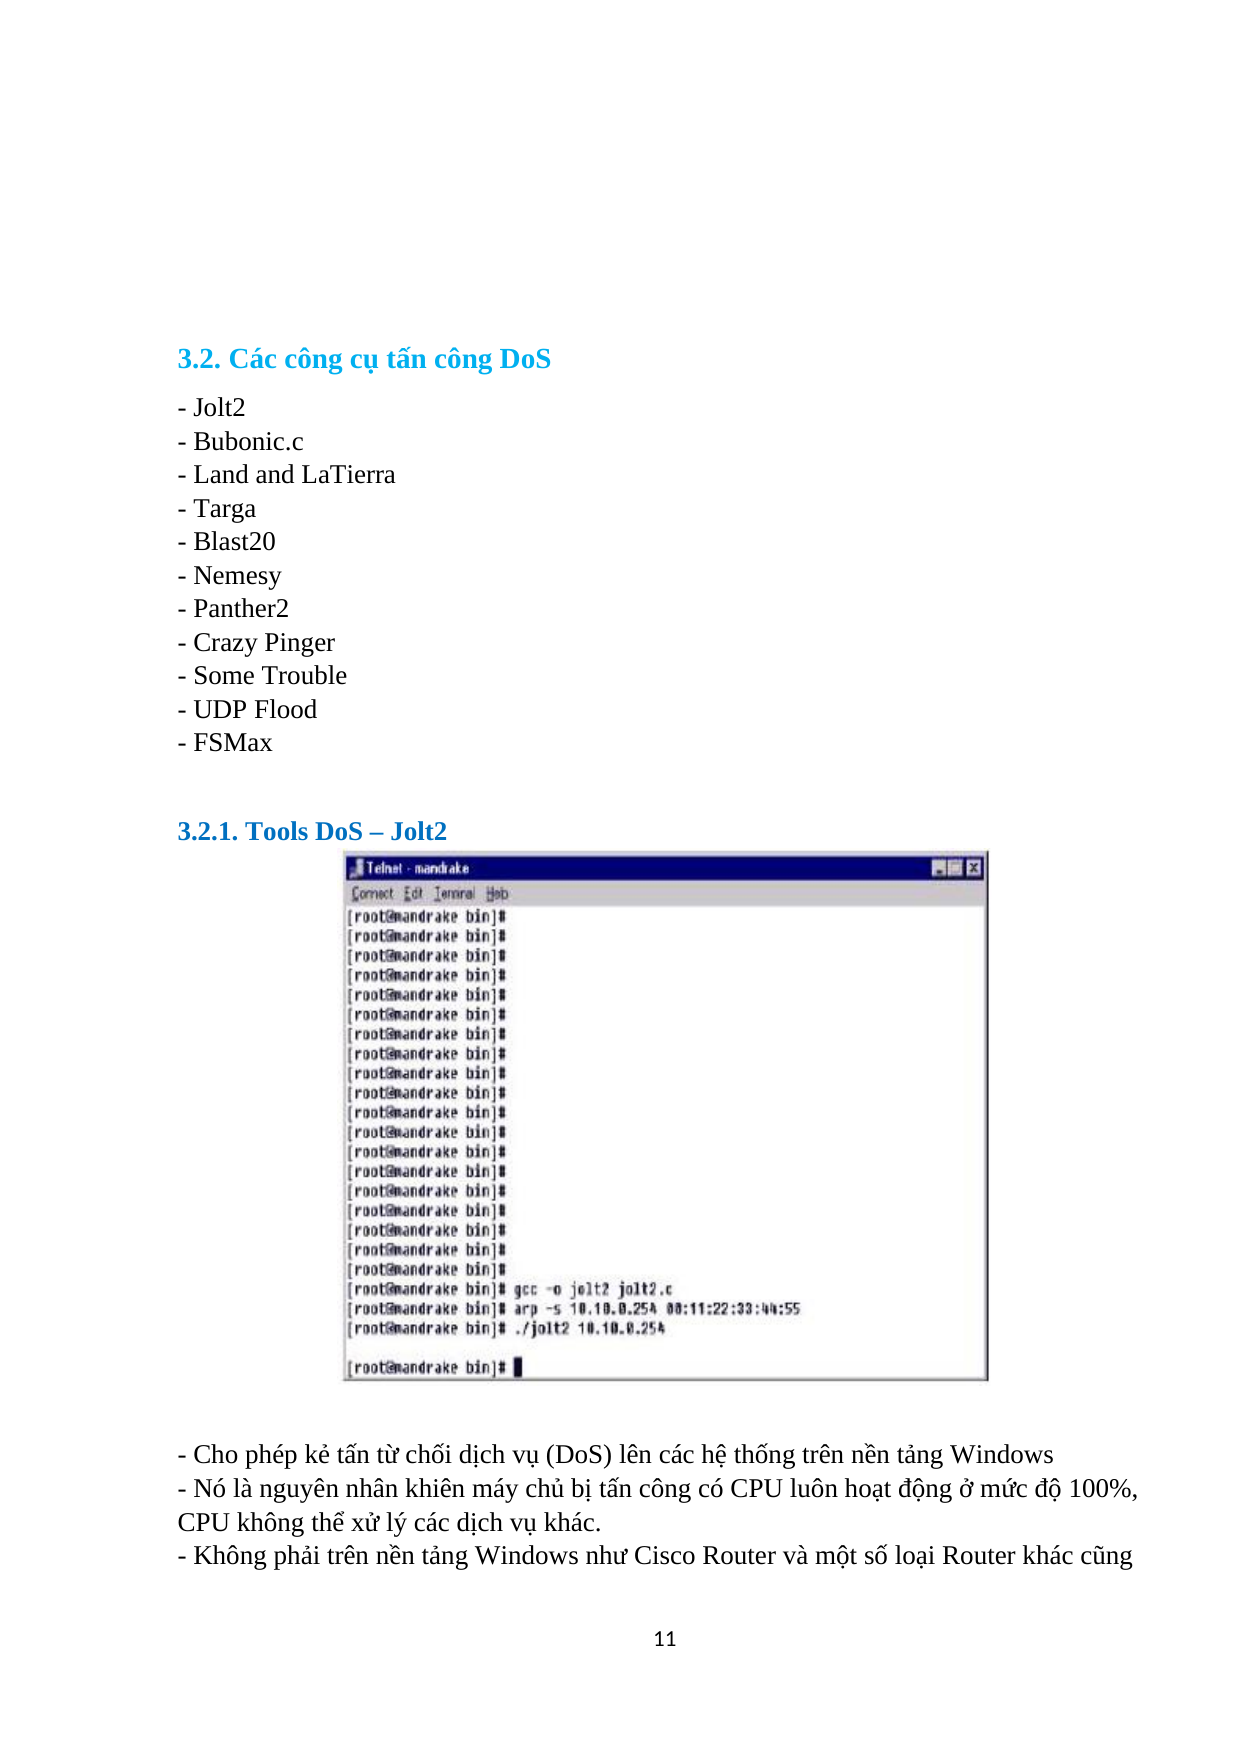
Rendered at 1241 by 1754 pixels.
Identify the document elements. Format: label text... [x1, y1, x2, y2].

picture [337, 848, 992, 1386]
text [177, 1405, 1152, 1570]
subtitle 3.2.1. Tools DoS – Jolt2 [177, 815, 1152, 846]
text - Jolt2 - Bubonic.c - Land and LaTierra - Targa - Blast20 - Nemesy - Panther2 - Crazy Pinger - Some Trouble - UDP Flood - FSMax [177, 391, 1152, 788]
text 3.2. Các công cụ tấn công DoS [177, 323, 1152, 374]
